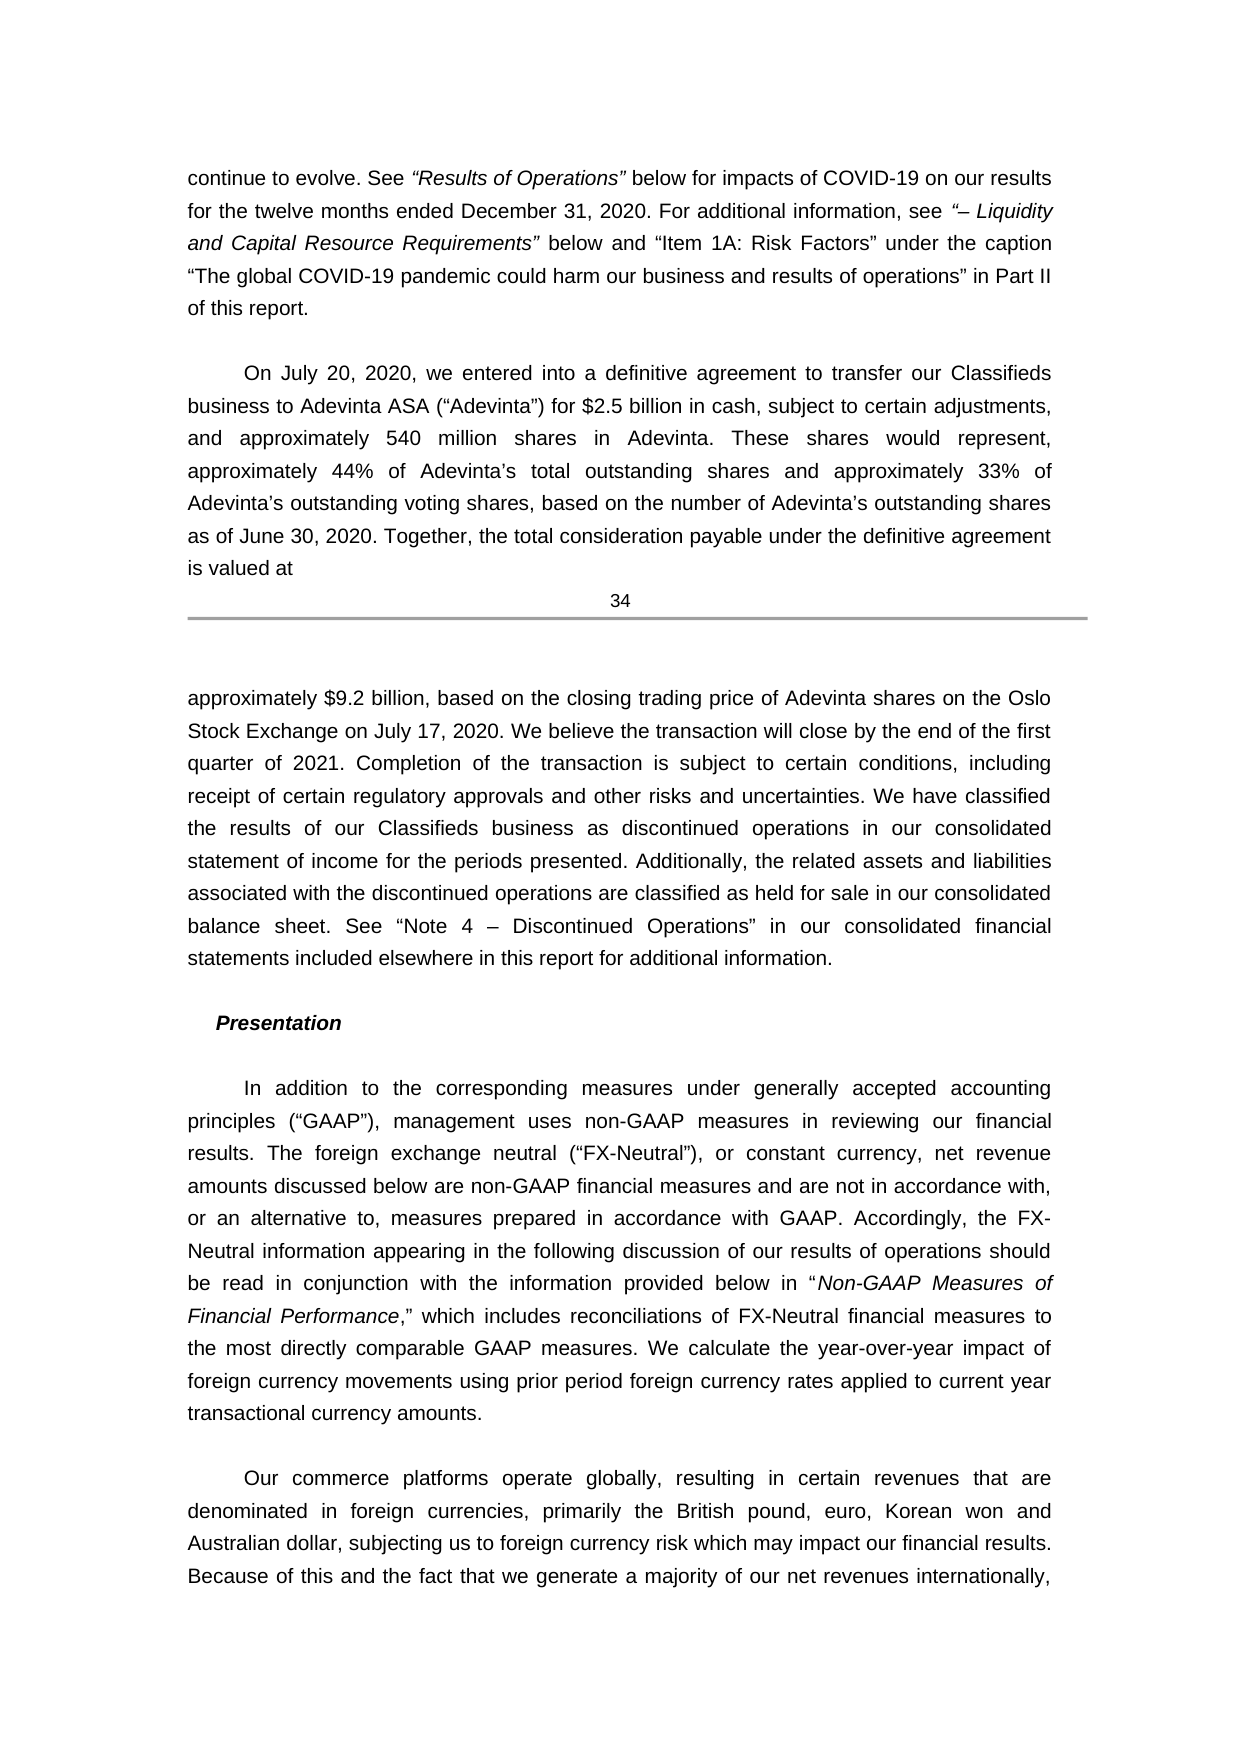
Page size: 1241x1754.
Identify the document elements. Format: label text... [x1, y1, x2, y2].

text 34 [187, 584, 1053, 616]
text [187, 162, 1053, 324]
text On July 20, 2020, we entered into a definitive agreement to transfer our Classifieds business to Adevinta ASA (“Adevinta”) for $2.5 billion in cash, subject to certain adjustments, and approximately 540 million shares in Adevinta. These shares would represent, approximately 44% of Adevinta’s total outstanding shares and approximately 33% of Adevinta’s outstanding voting shares, based on the number of Adevinta’s outstanding shares as of June 30, 2020. Together, the total consideration payable under the definitive agreement is valued at [187, 357, 1053, 584]
text approximately $9.2 billion, based on the closing trading price of Adevinta shares on the Oslo Stock Exchange on July 17, 2020. We believe the transaction will close by the end of the first quarter of 2021. Completion of the transaction is subject to certain conditions, including receipt of certain regulatory approvals and other risks and uncertainties. We have classified the results of our Classifieds business as discontinued operations in our consolidated statement of income for the periods presented. Additionally, the related assets and liabilities associated with the discontinued operations are classified as held for sale in our consolidated balance sheet. See “Note 4 – Discontinued Operations” in our consolidated financial statements included elsewhere in this report for additional information. [187, 682, 1053, 974]
text Presentation [187, 1007, 1053, 1039]
text In addition to the corresponding measures under generally accepted accounting principles (“GAAP”), management uses non-GAAP measures in reviewing our financial results. The foreign exchange neutral (“FX-Neutral”), or constant currency, net revenue amounts discussed below are non-GAAP financial measures and are not in accordance with, or an alternative to, measures prepared in accordance with GAAP. Accordingly, the FX-Neutral information appearing in the following discussion of our results of operations should be read in conjunction with the information provided below in “Non-GAAP Measures of Financial Performance,” which includes reconciliations of FX-Neutral financial measures to the most directly comparable GAAP measures. We calculate the year-over-year impact of foreign currency movements using prior period foreign currency rates applied to current year transactional currency amounts. [187, 1072, 1053, 1429]
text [187, 1462, 1053, 1592]
